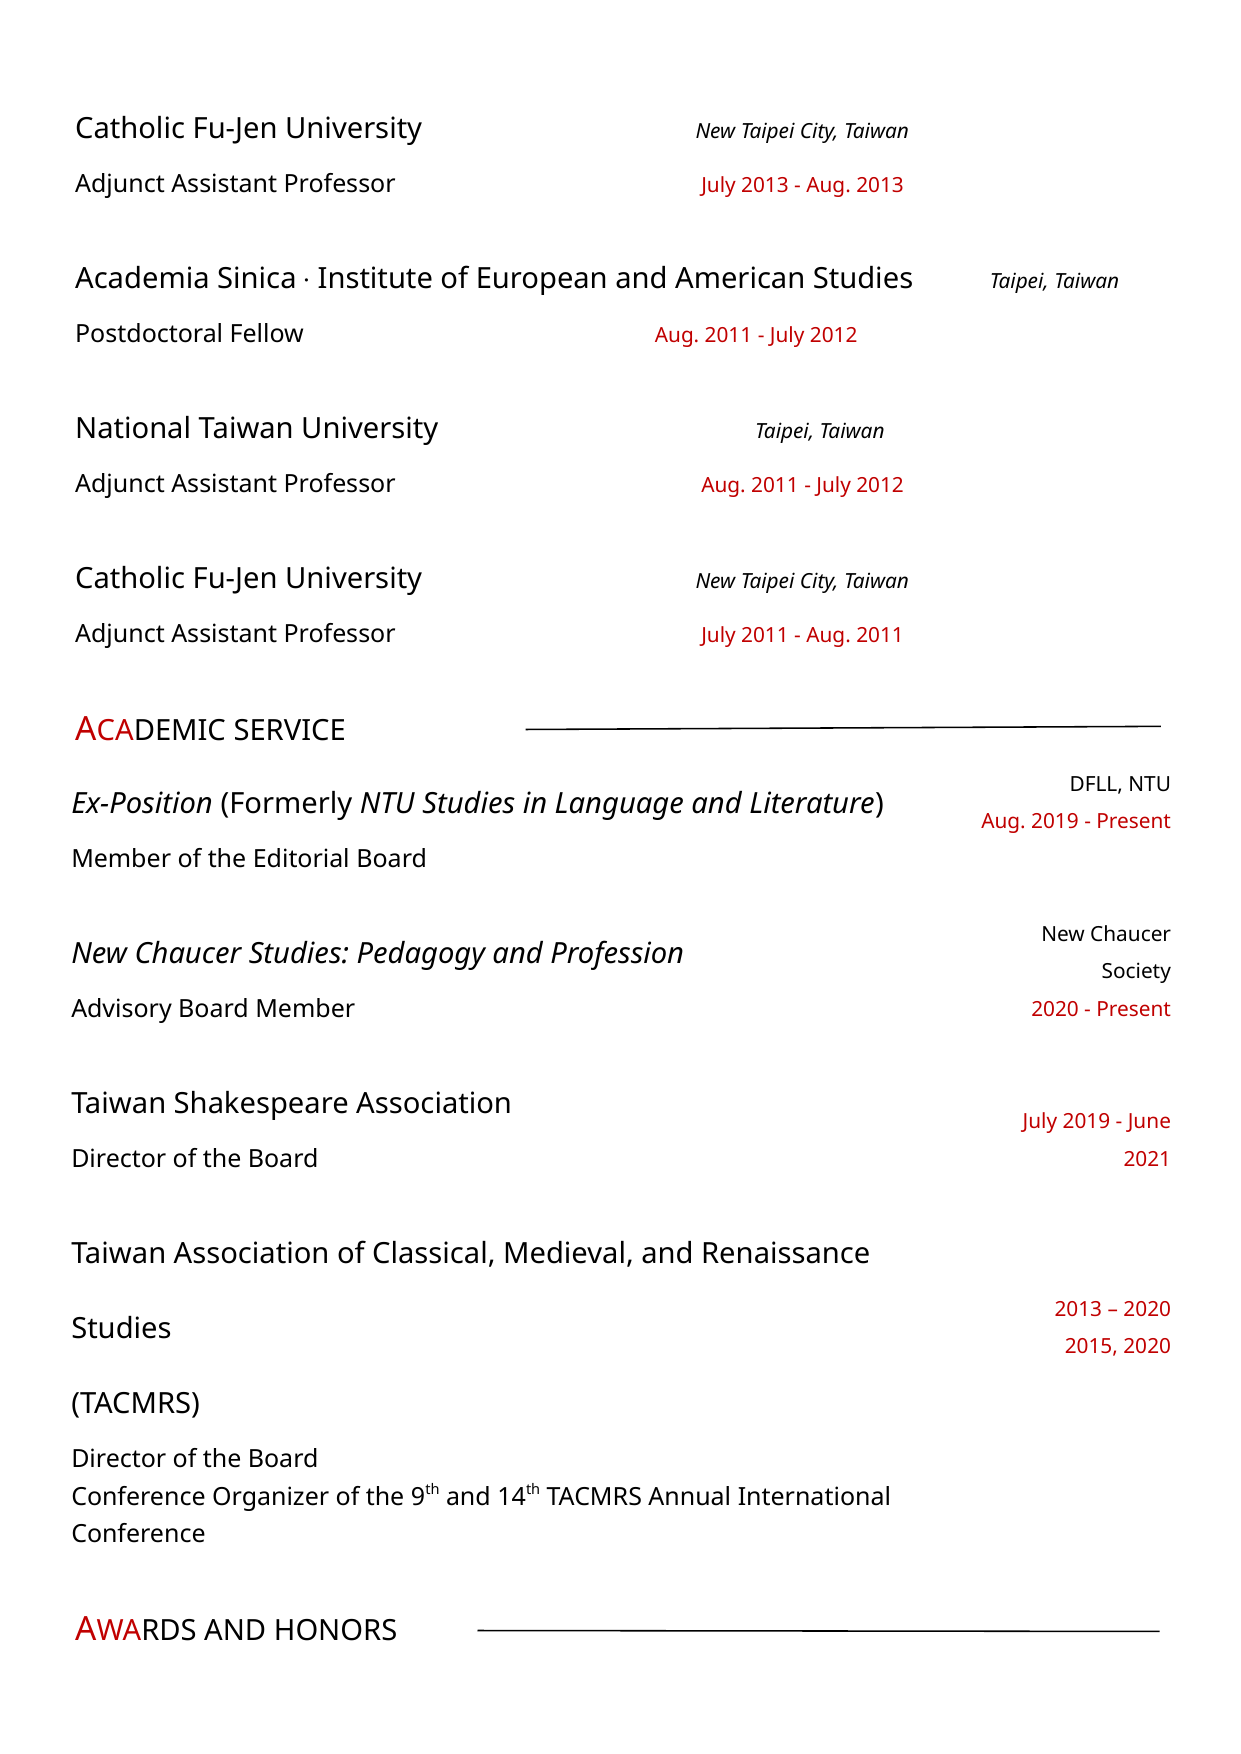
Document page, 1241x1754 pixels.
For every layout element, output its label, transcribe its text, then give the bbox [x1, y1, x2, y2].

text National Taiwan University Taipei, Taiwan [75, 389, 1165, 464]
table_cell New Chaucer Studies: Pedagogy and Profession Advisory Board Member [60, 877, 960, 1027]
text Adjunct Assistant Professor July 2013 - Aug. 2013 [75, 164, 1165, 202]
table_header Ex-Position (Formerly NTU Studies in Language and Literature) Member of the Editorial Board [60, 765, 960, 877]
text Academia Sinica．Institute of European and American Studies Taipei, Taiwan [75, 239, 1165, 314]
table_cell July 2019 - June 2021 [960, 1027, 1182, 1214]
table_cell New Chaucer Society 2020 - Present [960, 877, 1182, 1027]
text Adjunct Assistant Professor July 2011 - Aug. 2011 [75, 614, 1165, 652]
table_cell 2013 – 2020 2015, 2020 [960, 1215, 1182, 1552]
table_cell Taiwan Association of Classical, Medieval, and Renaissance Studies (TACMRS) Director of the Board Conference Organizer of the 9th and 14th TACMRS Annual International Conference [60, 1215, 960, 1552]
text Catholic Fu-Jen University New Taipei City, Taiwan [75, 89, 1165, 164]
text Catholic Fu-Jen University New Taipei City, Taiwan [75, 539, 1165, 614]
table_header DFLL, NTU Aug. 2019 - Present [960, 765, 1182, 877]
text ACADEMIC SERVICE [75, 689, 1165, 764]
text Adjunct Assistant Professor Aug. 2011 - July 2012 [75, 464, 1165, 502]
text AWARDS AND HONORS [75, 1589, 1165, 1664]
text Postdoctoral Fellow Aug. 2011 - July 2012 [75, 314, 1165, 352]
table_cell Taiwan Shakespeare Association Director of the Board [60, 1027, 960, 1214]
